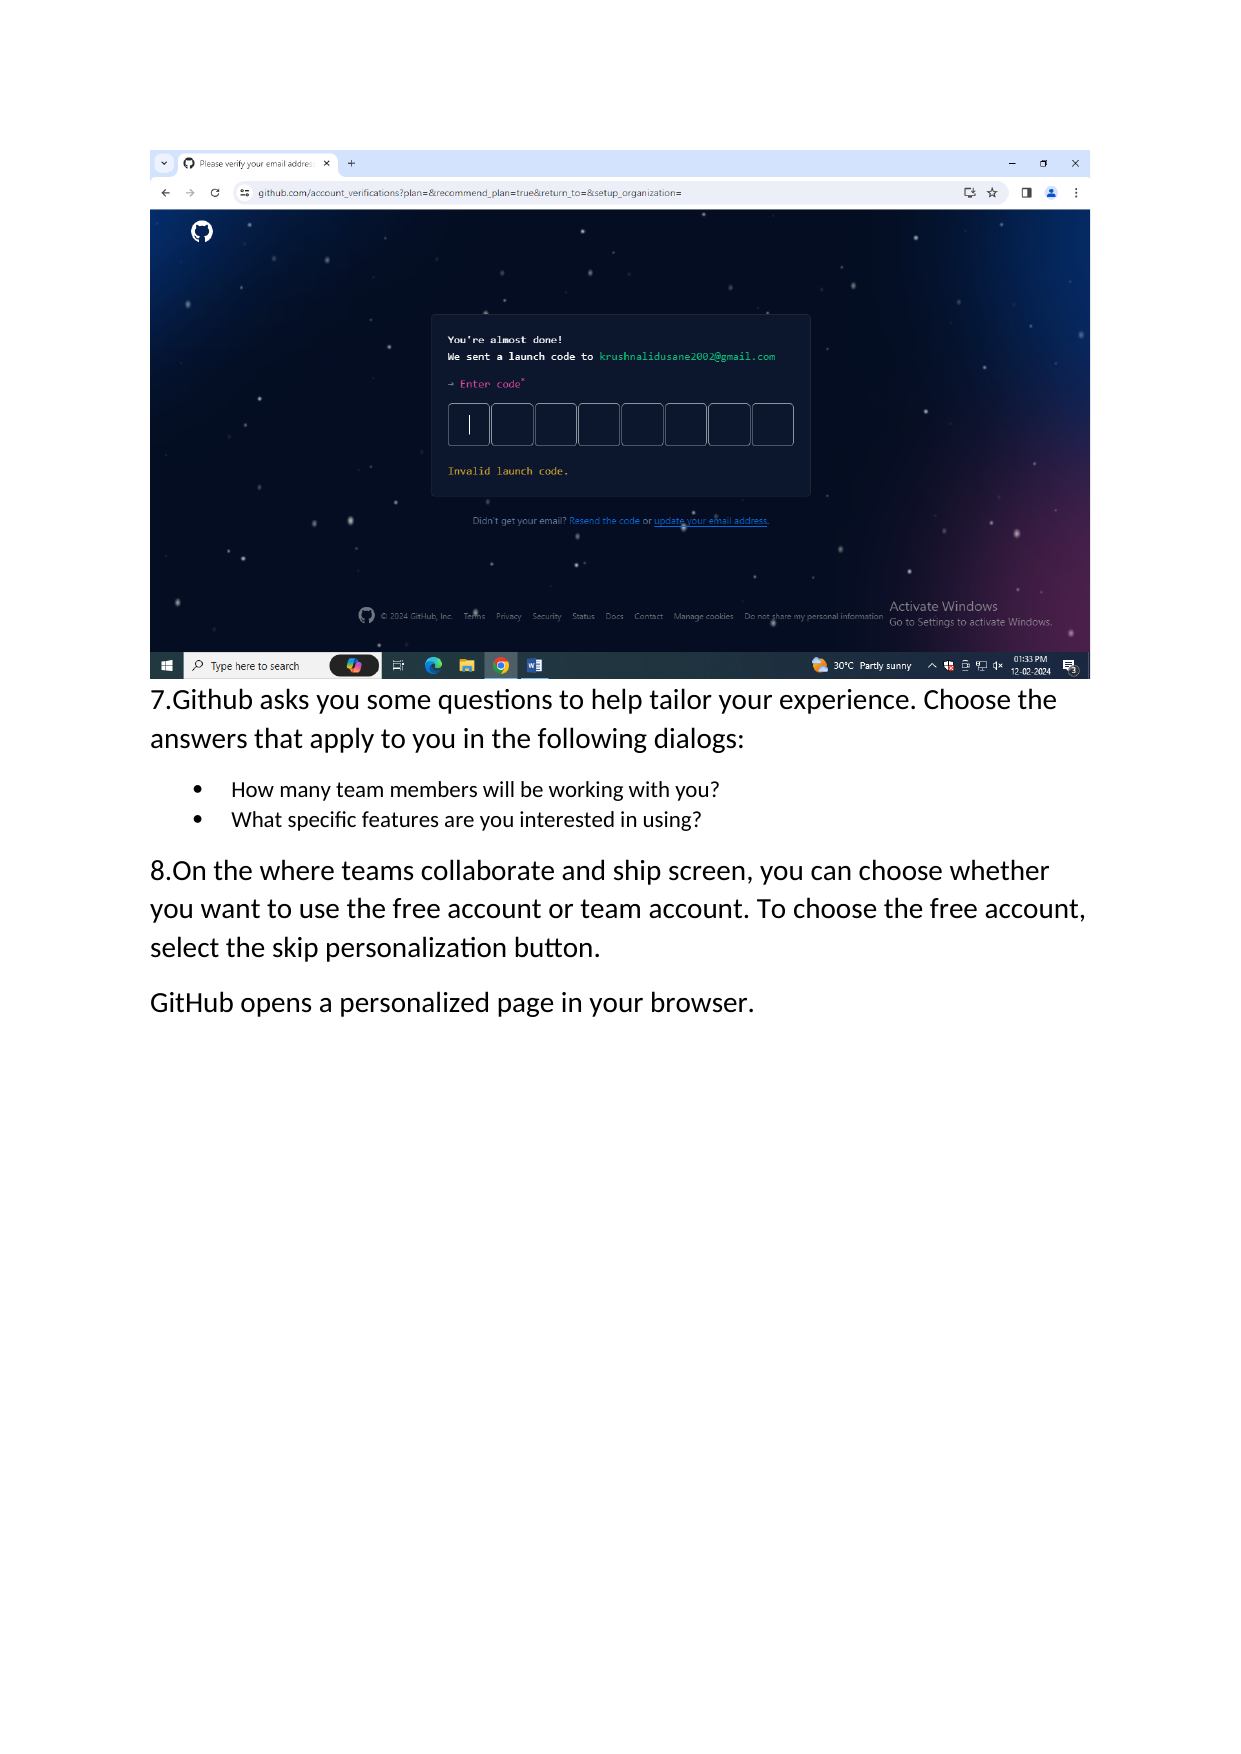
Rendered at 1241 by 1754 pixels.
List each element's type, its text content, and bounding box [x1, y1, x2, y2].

picture [150, 150, 1091, 679]
text GitHub opens a personalized page in your browser. [150, 984, 1090, 1020]
text 8.On the where teams collaborate and ship screen, you can choose whether you want to use the free account or team account. To choose the free account, select the skip personalization button. [150, 852, 1090, 964]
list What specific features are you interested in using? [194, 805, 1090, 833]
list How many team members will be working with you? [194, 775, 1090, 803]
text 7.Github asks you some questions to help tailor your experience. Choose the answers that apply to you in the following dialogs: [150, 679, 1090, 756]
